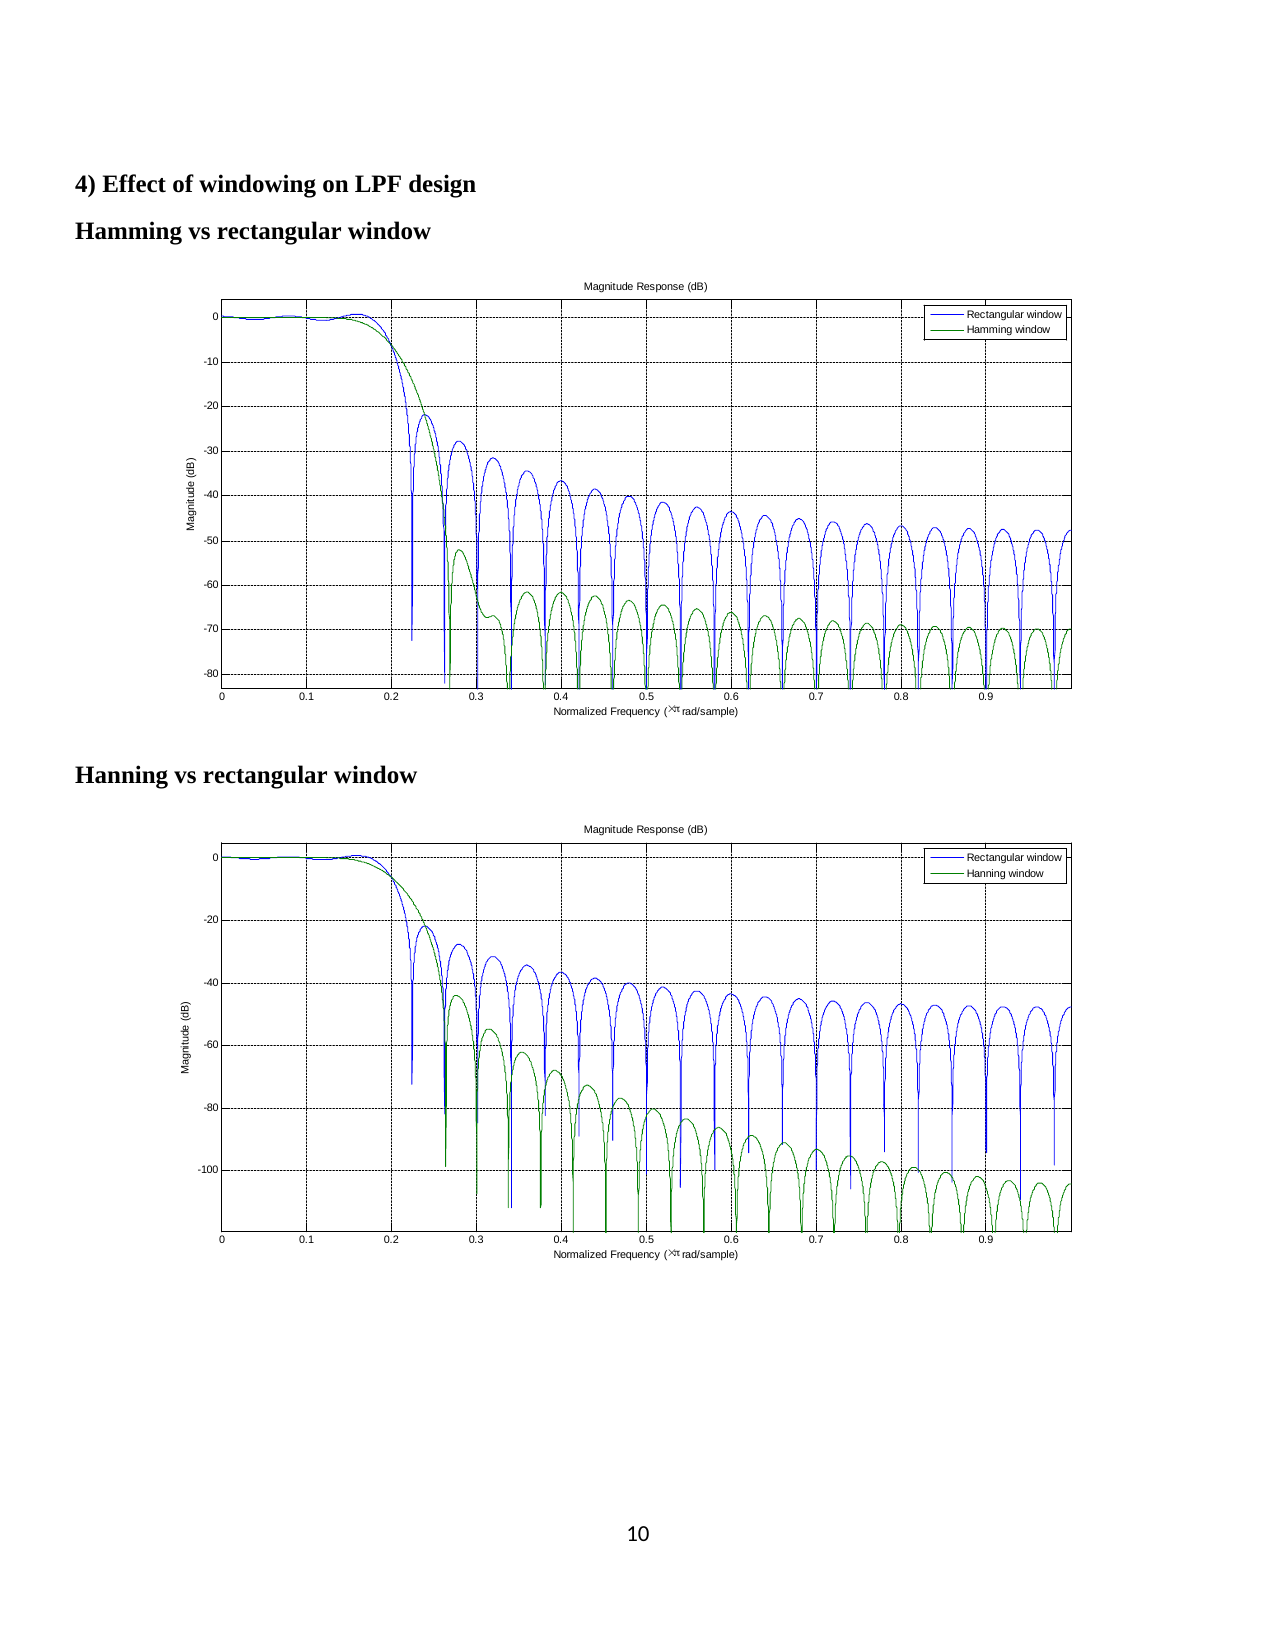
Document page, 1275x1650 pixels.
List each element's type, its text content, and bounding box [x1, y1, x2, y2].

text Hanning vs rectangular window [75, 760, 1200, 789]
text 4) Effect of windowing on LPF design [75, 169, 1200, 197]
text Hamming vs rectangular window [75, 216, 1200, 245]
